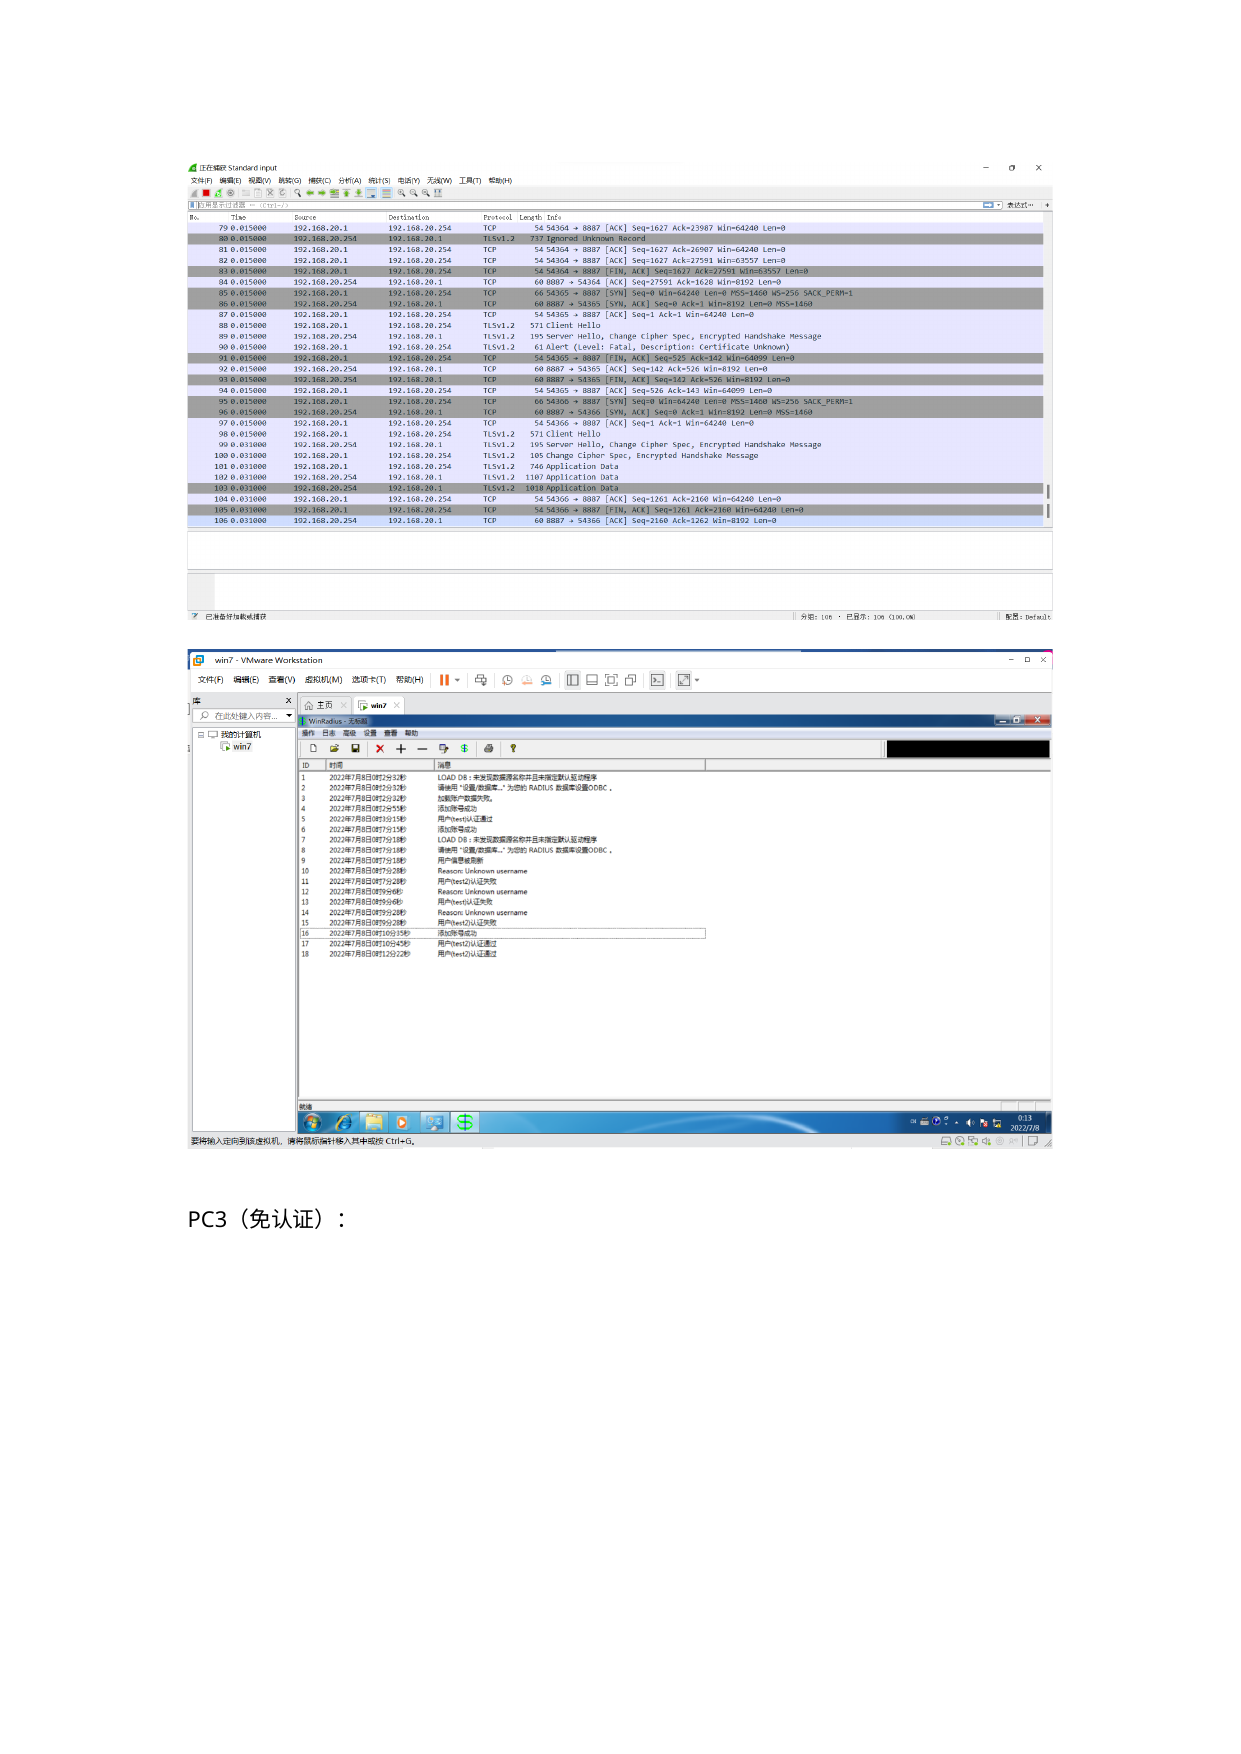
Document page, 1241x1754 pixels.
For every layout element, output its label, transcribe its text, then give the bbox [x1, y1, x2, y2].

picture [187, 649, 1053, 1149]
text PC3（免认证）： [187, 1202, 1053, 1234]
picture [187, 162, 1053, 620]
